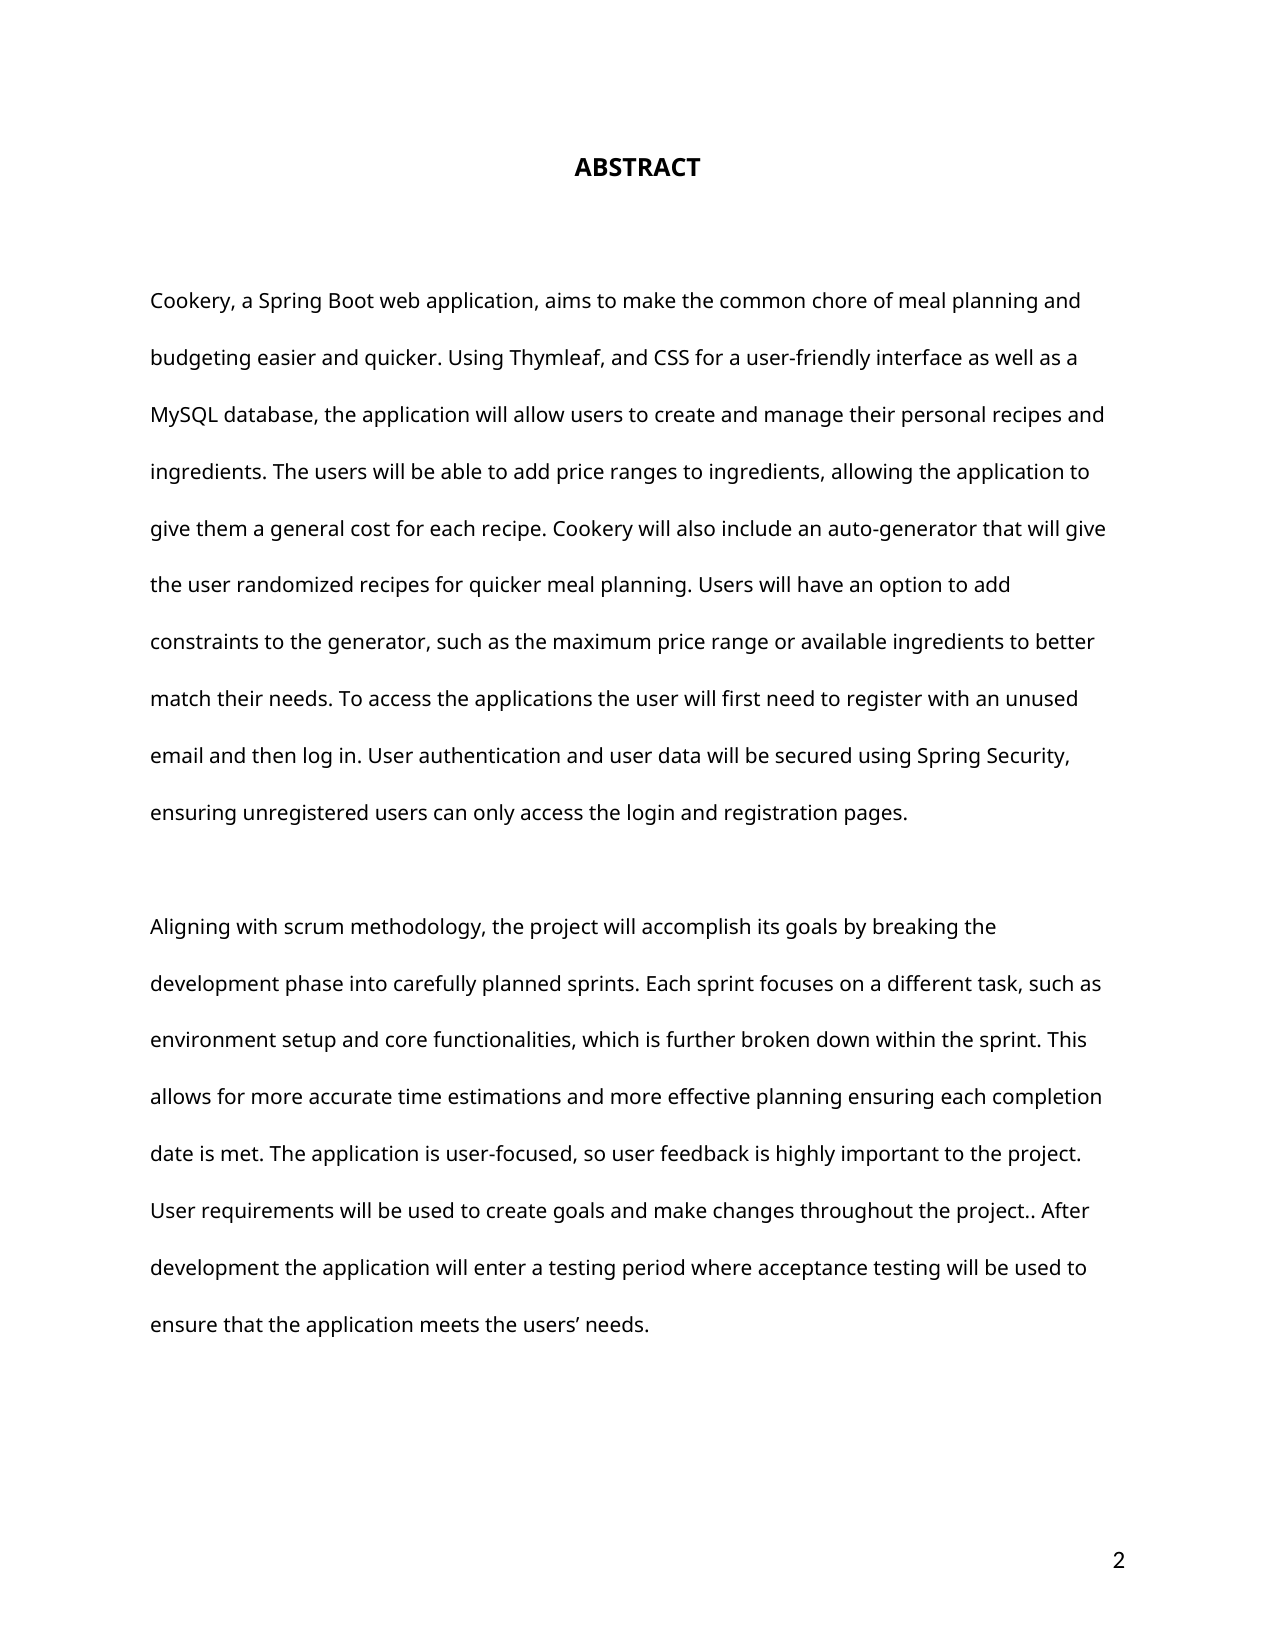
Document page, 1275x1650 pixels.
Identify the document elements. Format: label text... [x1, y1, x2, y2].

text ABSTRACT [150, 150, 1125, 184]
text Aligning with scrum methodology, the project will accomplish its goals by breaking the development phase into carefully planned sprints. Each sprint focuses on a different task, such as environment setup and core functionalities, which is further broken down within the sprint. This allows for more accurate time estimations and more effective planning ensuring each completion date is met. The application is user-focused, so user feedback is highly important to the project. User requirements will be used to create goals and make changes throughout the project.. After development the application will enter a testing period where acceptance testing will be used to ensure that the application meets the users’ needs. [150, 912, 1125, 1338]
text Cookery, a Spring Boot web application, aims to make the common chore of meal planning and budgeting easier and quicker. Using Thymleaf, and CSS for a user-friendly interface as well as a MySQL database, the application will allow users to create and manage their personal recipes and ingredients. The users will be able to add price ranges to ingredients, allowing the application to give them a general cost for each recipe. Cookery will also include an auto-generator that will give the user randomized recipes for quicker meal planning. Users will have an option to add constraints to the generator, such as the maximum price range or available ingredients to better match their needs. To access the applications the user will first need to register with an unused email and then log in. User authentication and user data will be secured using Spring Security, ensuring unregistered users can only access the login and registration pages. [150, 286, 1125, 827]
